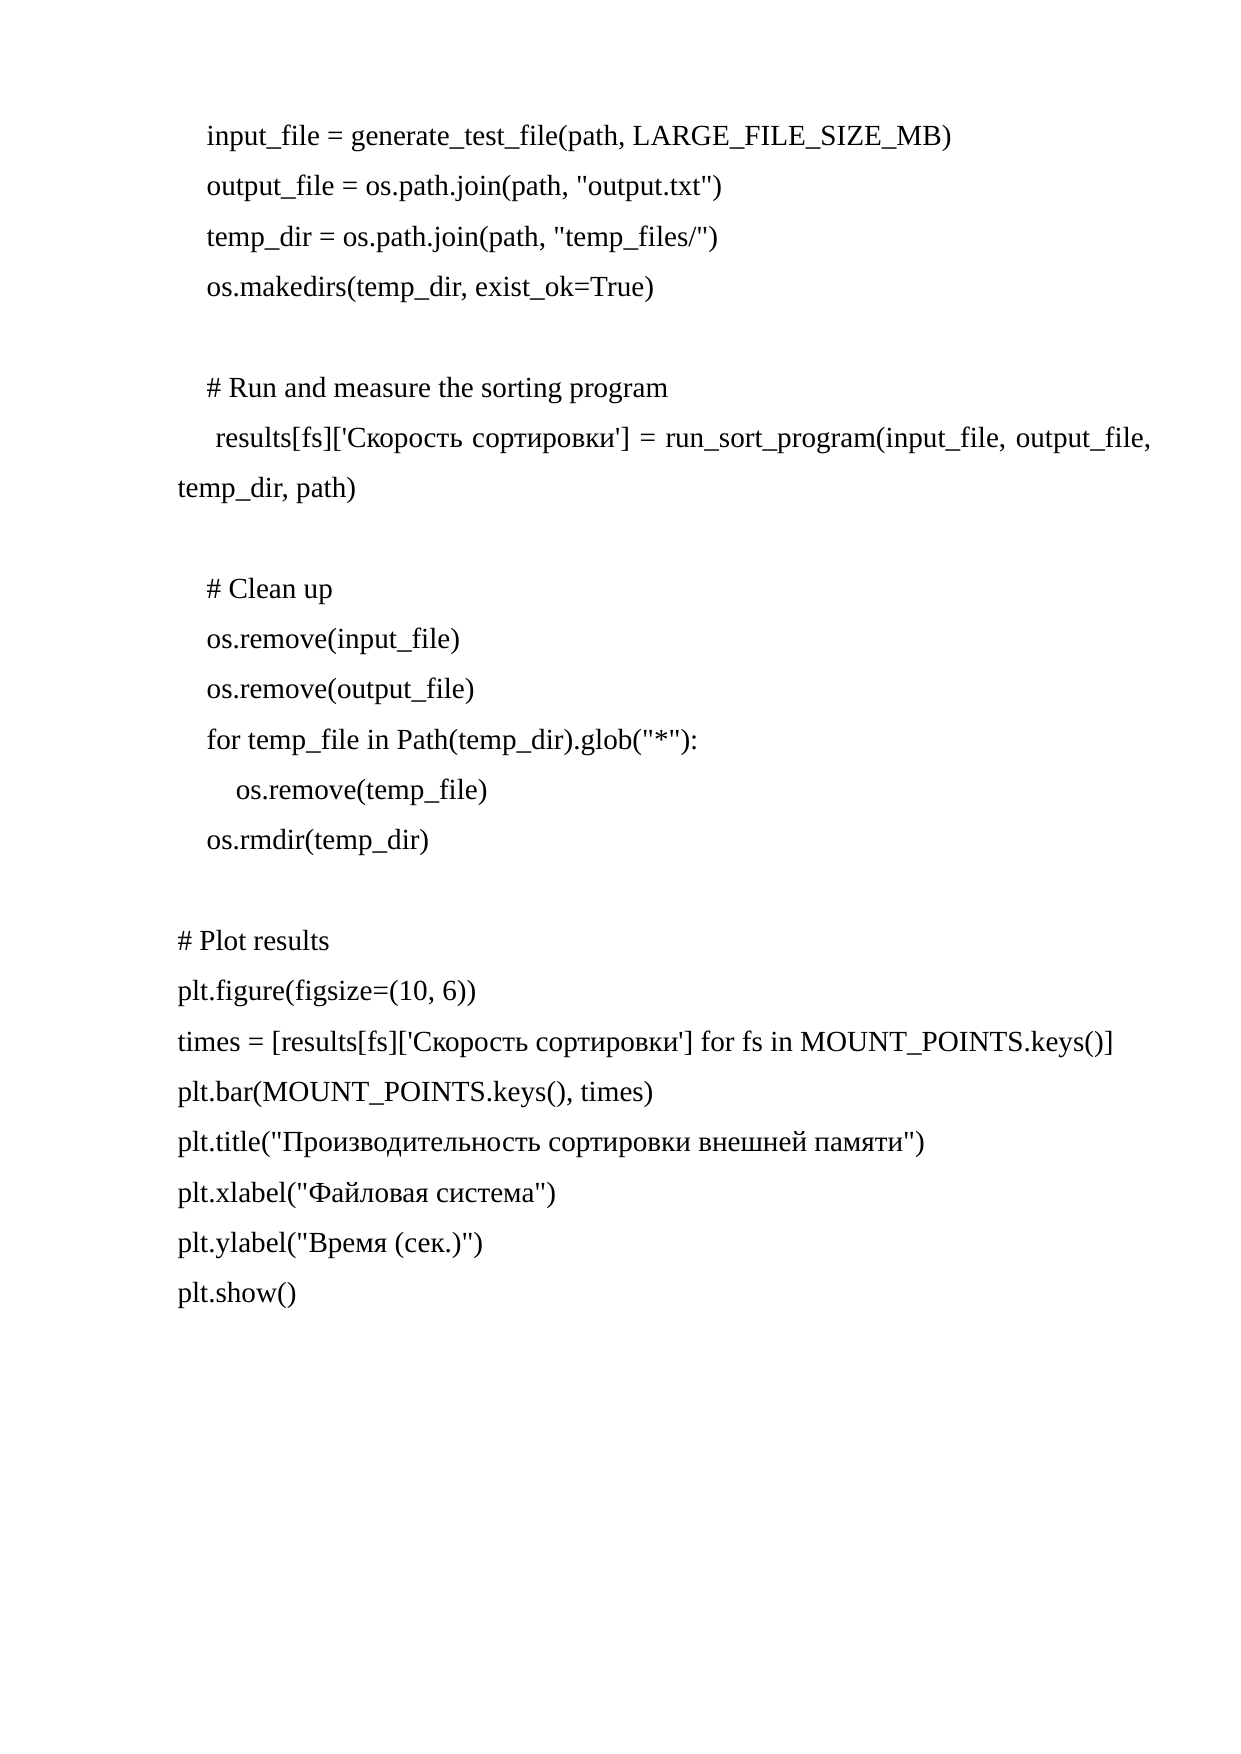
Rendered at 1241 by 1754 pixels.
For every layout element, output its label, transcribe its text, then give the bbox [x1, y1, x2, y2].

text os.makedirs(temp_dir, exist_ok=True) [177, 269, 1152, 303]
text plt.bar(MOUNT_POINTS.keys(), times) [177, 1074, 1152, 1108]
text for temp_file in Path(temp_dir).glob("*"): [177, 722, 1152, 755]
text temp_dir = os.path.join(path, "temp_files/") [177, 219, 1152, 252]
text output_file = os.path.join(path, "output.txt") [177, 168, 1152, 202]
text # Plot results [177, 923, 1152, 957]
text # Clean up [177, 571, 1152, 604]
text plt.ylabel("Время (сек.)") [177, 1225, 1152, 1258]
text os.rmdir(temp_dir) [177, 822, 1152, 856]
text # Run and measure the sorting program [177, 370, 1152, 403]
text plt.figure(figsize=(10, 6)) [177, 973, 1152, 1007]
text plt.show() [177, 1275, 1152, 1309]
text plt.title("Производительность сортировки внешней памяти") [177, 1124, 1152, 1158]
text times = [results[fs]['Скорость сортировки'] for fs in MOUNT_POINTS.keys()] [177, 1024, 1152, 1057]
text plt.xlabel("Файловая система") [177, 1175, 1152, 1208]
text input_file = generate_test_file(path, LARGE_FILE_SIZE_MB) [177, 118, 1152, 152]
text os.remove(temp_file) [177, 772, 1152, 806]
text results[fs]['Скорость сортировки'] = run_sort_program(input_file, output_file, temp_dir, path) [177, 420, 1152, 504]
text os.remove(output_file) [177, 672, 1152, 705]
text os.remove(input_file) [177, 621, 1152, 655]
